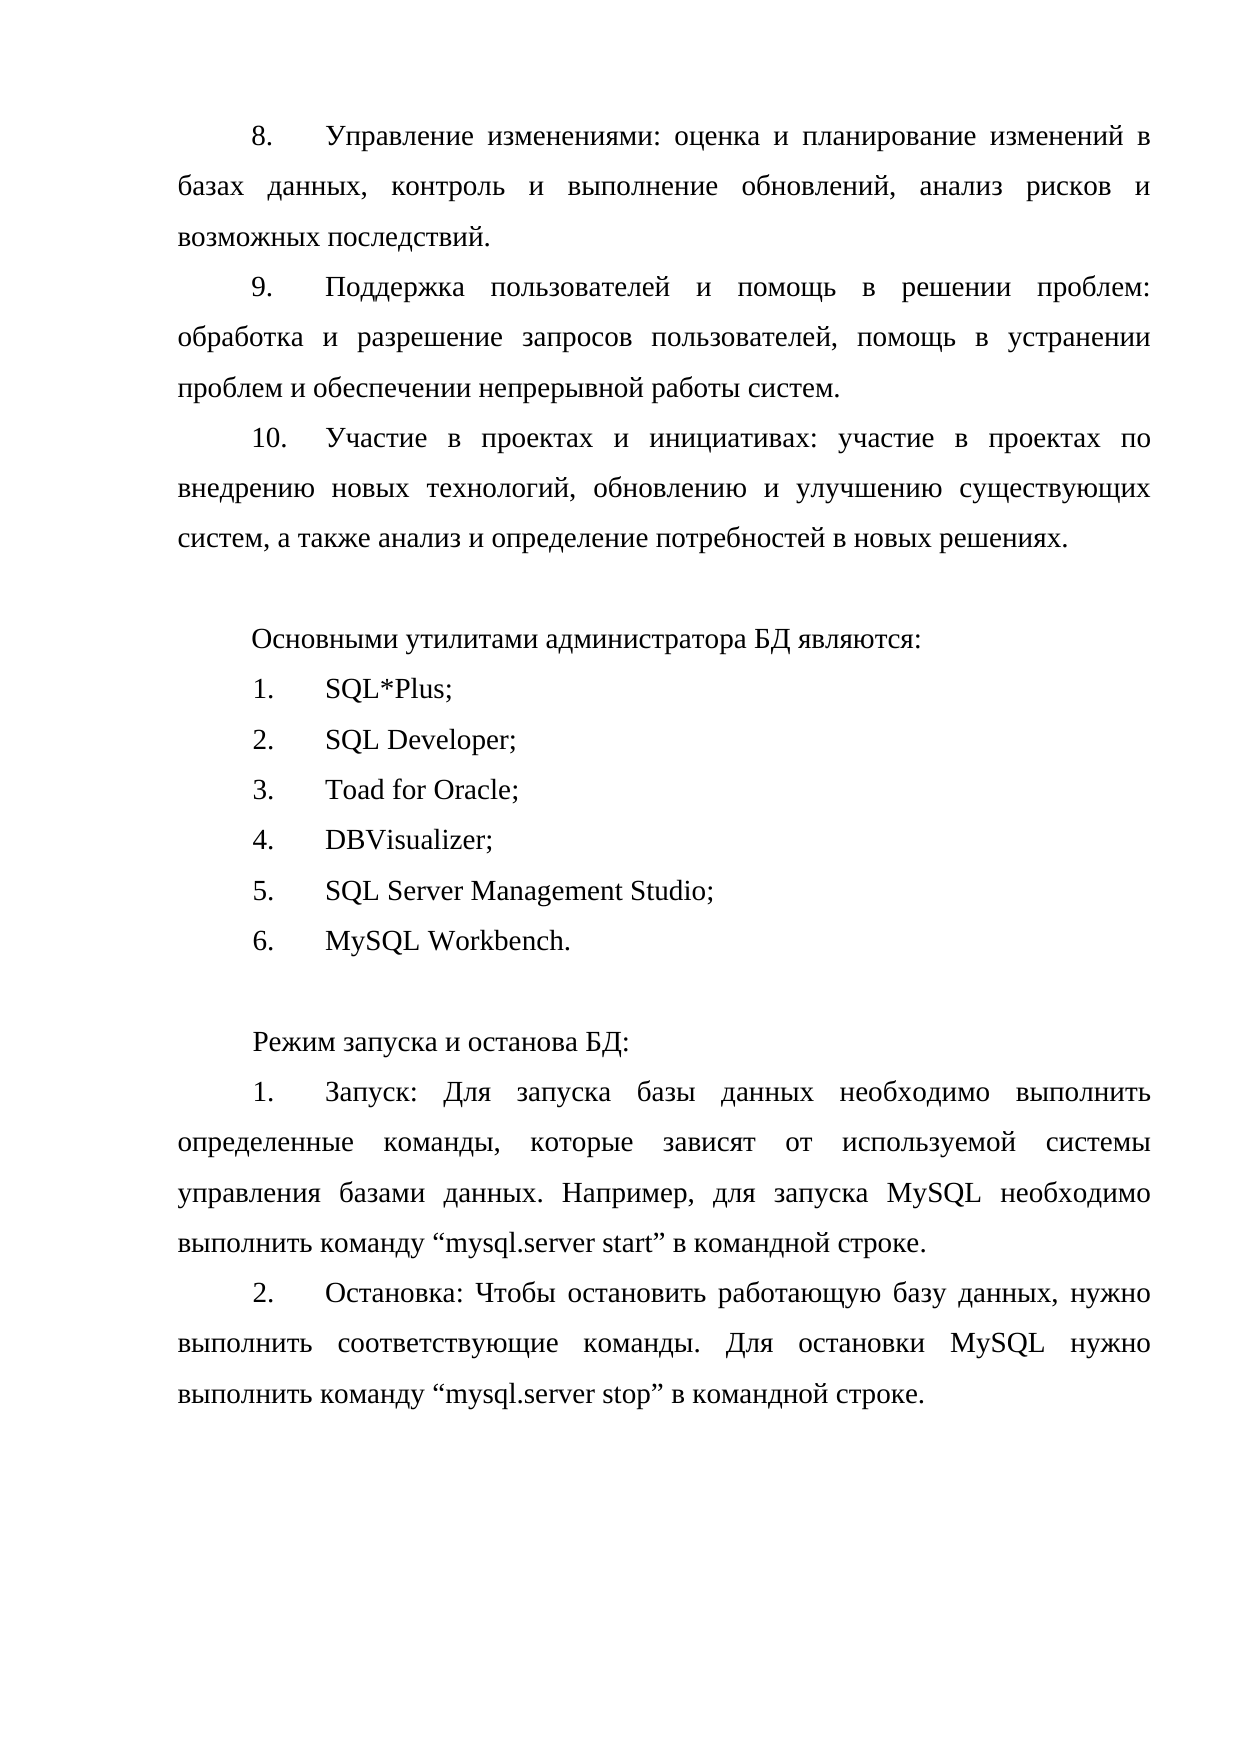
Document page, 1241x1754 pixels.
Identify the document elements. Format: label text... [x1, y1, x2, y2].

list Запуск: Для запуска базы данных необходимо выполнить определенные команды, которые зависят от используемой системы управления базами данных. Например, для запуска MySQL необходимо выполнить команду “mysql.server start” в командной строке. [177, 1074, 1152, 1258]
text Режим запуска и останова БД: [252, 1024, 1152, 1057]
list SQL Developer; [177, 722, 1152, 755]
list DBVisualizer; [177, 822, 1152, 856]
text Основными утилитами администратора БД являются: [251, 621, 1152, 655]
list SQL*Plus; [177, 672, 1152, 705]
list MySQL Workbench. [177, 923, 1152, 957]
list Остановка: Чтобы остановить работающую базу данных, нужно выполнить соответствующие команды. Для остановки MySQL нужно выполнить команду “mysql.server stop” в командной строке. [177, 1275, 1152, 1409]
list SQL Server Management Studio; [177, 873, 1152, 906]
list Управление изменениями: оценка и планирование изменений в базах данных, контроль и выполнение обновлений, анализ рисков и возможных последствий. [177, 118, 1152, 252]
list Поддержка пользователей и помощь в решении проблем: обработка и разрешение запросов пользователей, помощь в устранении проблем и обеспечении непрерывной работы систем. [177, 269, 1152, 403]
list Toad for Oracle; [177, 772, 1152, 806]
list Участие в проектах и инициативах: участие в проектах по внедрению новых технологий, обновлению и улучшению существующих систем, а также анализ и определение потребностей в новых решениях. [177, 420, 1152, 554]
